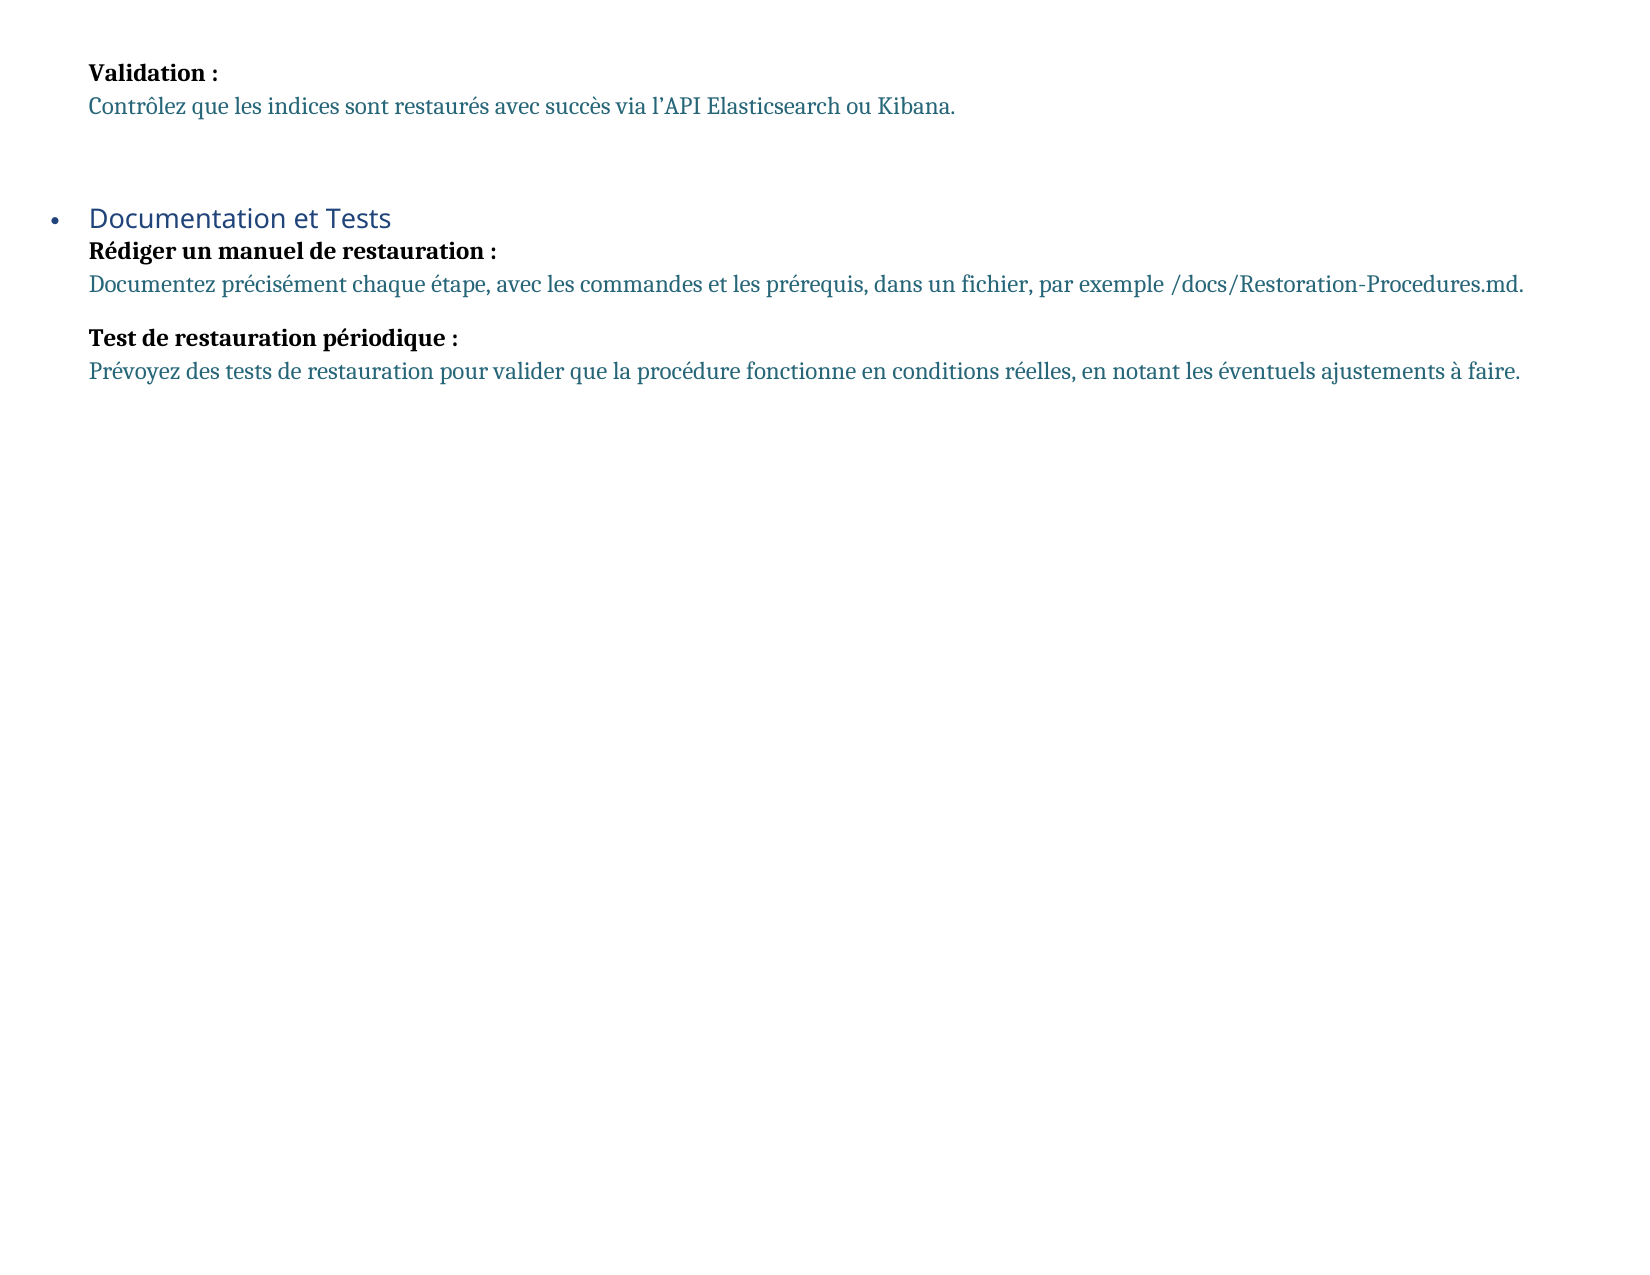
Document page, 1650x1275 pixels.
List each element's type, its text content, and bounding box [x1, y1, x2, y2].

text Validation : Contrôlez que les indices sont restaurés avec succès via l’API Elasticsearch ou Kibana. [89, 59, 1591, 121]
text Test de restauration périodique : Prévoyez des tests de restauration pour valider que la procédure fonctionne en conditions réelles, en notant les éventuels ajustements à faire. [89, 323, 1591, 385]
text Rédiger un manuel de restauration : Documentez précisément chaque étape, avec les commandes et les prérequis, dans un fichier, par exemple /docs/Restoration-Procedures.md. [89, 237, 1591, 298]
list Documentation et Tests [51, 200, 1591, 237]
